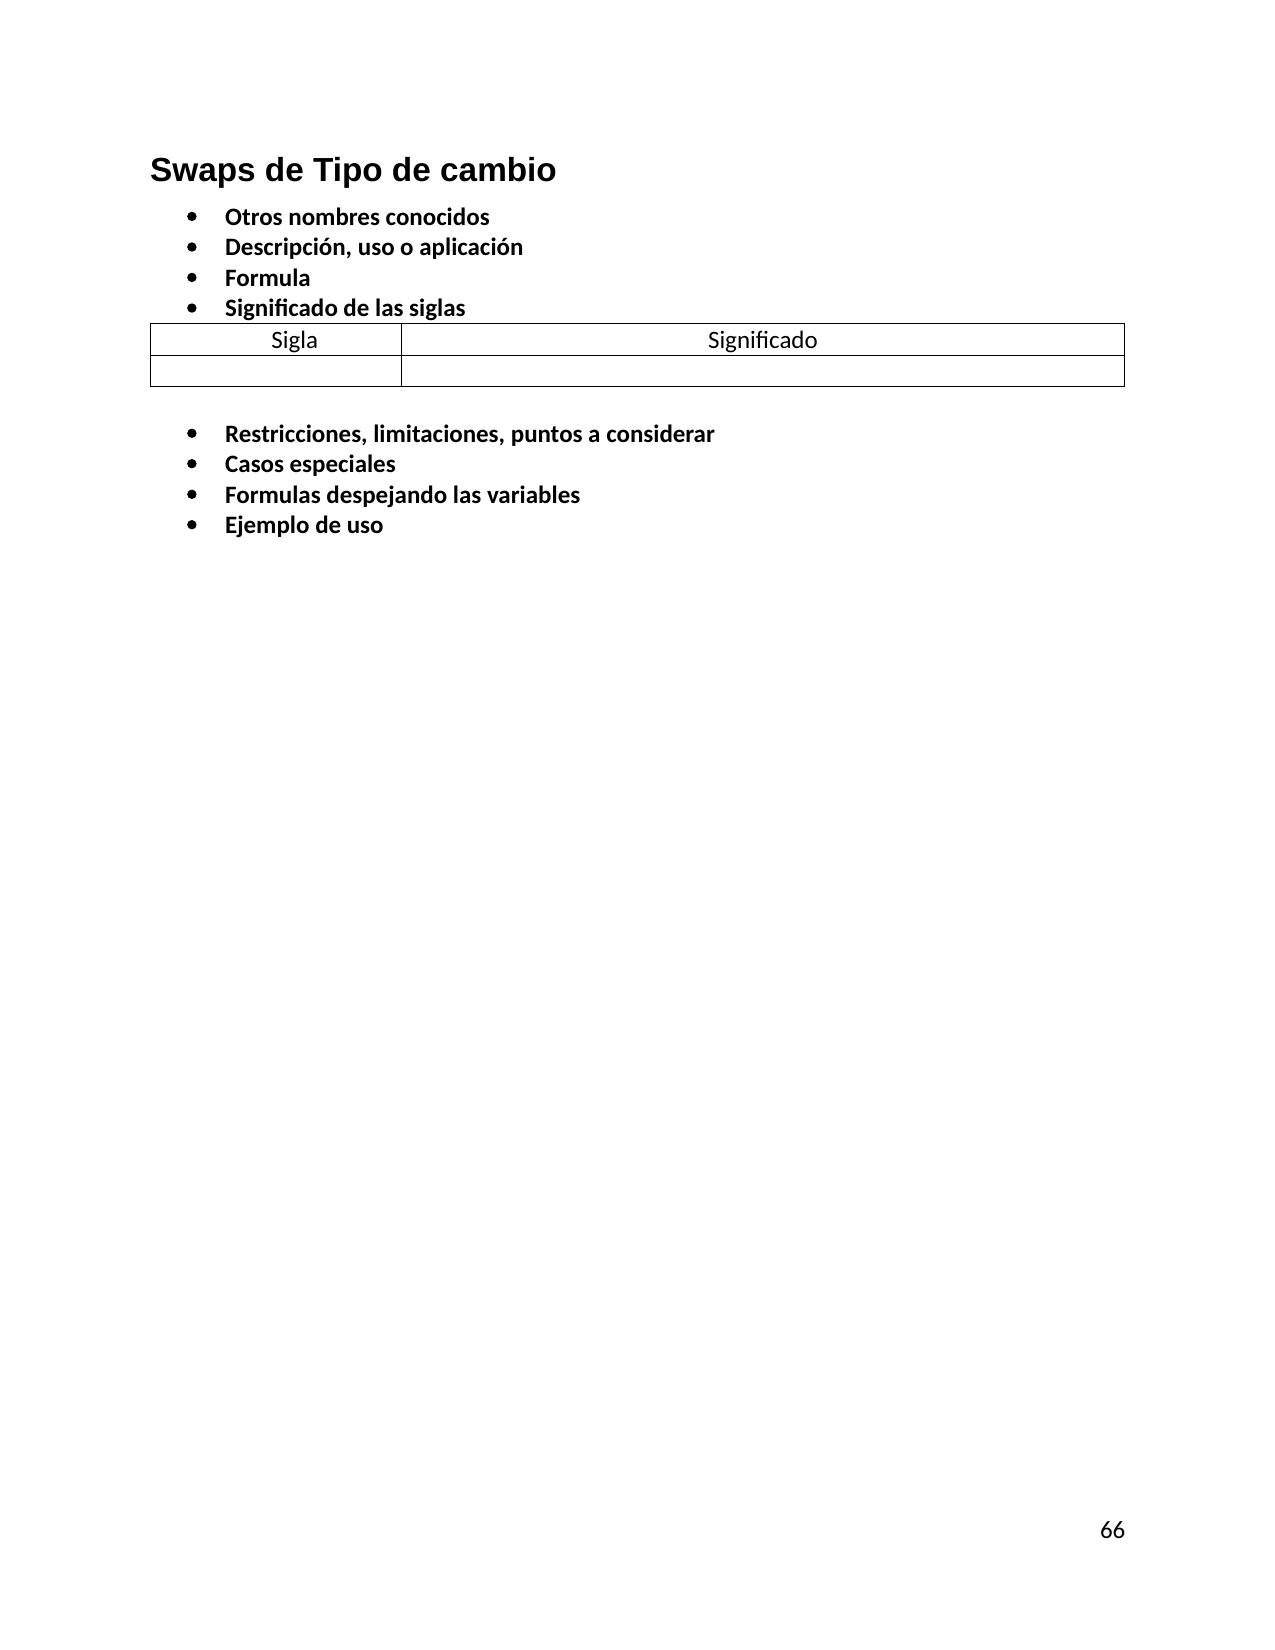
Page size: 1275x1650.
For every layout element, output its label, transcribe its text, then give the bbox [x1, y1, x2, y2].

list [187, 418, 1125, 448]
table_header Sigla [151, 324, 401, 354]
list Ejemplo de uso [187, 509, 1125, 540]
subtitle Swaps de Tipo de cambio [150, 150, 1125, 188]
table_cell [402, 356, 1124, 386]
list Formulas despejando las variables [187, 479, 1125, 509]
list Otros nombres conocidos [187, 201, 1125, 231]
list Formula [187, 262, 1125, 292]
list Casos especiales [187, 448, 1125, 479]
list Descripción, uso o aplicación [187, 231, 1125, 262]
table_cell [151, 356, 401, 386]
list Significado de las siglas [187, 292, 1125, 323]
table_header Significado [402, 324, 1124, 354]
